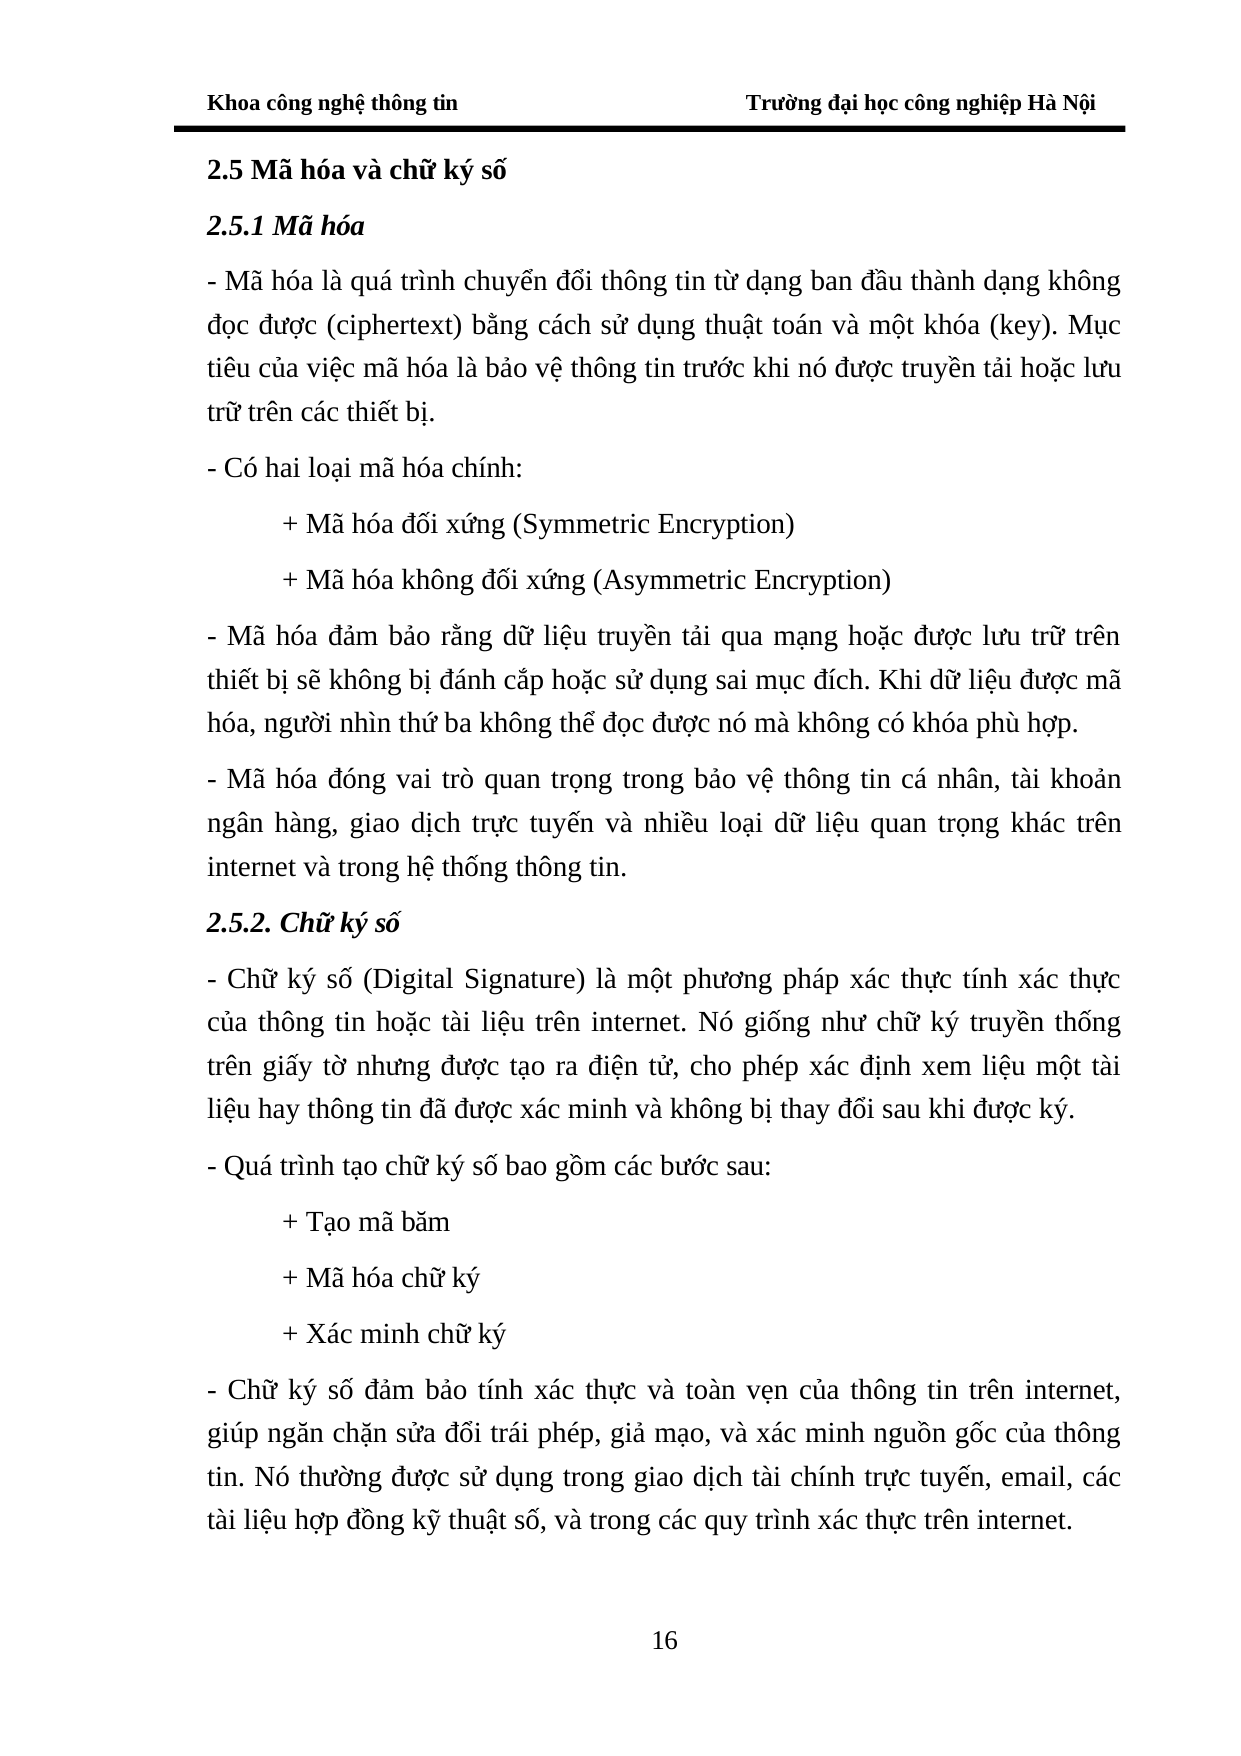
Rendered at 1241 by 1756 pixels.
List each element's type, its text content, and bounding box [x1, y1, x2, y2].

text + Tạo mã băm [282, 1204, 1192, 1237]
text + Mã hóa đối xứng (Symmetric Encryption) [282, 506, 1192, 540]
subtitle 2.5.2. Chữ ký số [207, 906, 1192, 939]
text + Xác minh chữ ký [282, 1316, 1192, 1349]
list Mã hóa đóng vai trò quan trọng trong bảo vệ thông tin cá nhân, tài khoản ngân hàng, giao dịch trực tuyến và nhiều loại dữ liệu quan trọng khác trên internet và trong hệ thống thông tin. [207, 762, 1123, 882]
list Mã hóa đảm bảo rằng dữ liệu truyền tải qua mạng hoặc được lưu trữ trên thiết bị sẽ không bị đánh cắp hoặc sử dụng sai mục đích. Khi dữ liệu được mã hóa, người nhìn thứ ba không thể đọc được nó mà không có khóa phù hợp. [207, 618, 1122, 739]
text + Mã hóa chữ ký [282, 1260, 1192, 1293]
text + Mã hóa không đối xứng (Asymmetric Encryption) [282, 562, 1192, 596]
list Có hai loại mã hóa chính: [207, 450, 1192, 483]
list Quá trình tạo chữ ký số bao gồm các bước sau: [207, 1148, 1192, 1181]
list Chữ ký số đảm bảo tính xác thực và toàn vẹn của thông tin trên internet, giúp ngăn chặn sửa đổi trái phép, giả mạo, và xác minh nguồn gốc của thông tin. Nó thường được sử dụng trong giao dịch tài chính trực tuyến, email, các tài liệu hợp đồng kỹ thuật số, và trong các quy trình xác thực trên internet. [207, 1372, 1123, 1536]
subtitle 2.5 Mã hóa và chữ ký số [207, 152, 1192, 185]
list Mã hóa là quá trình chuyển đổi thông tin từ dạng ban đầu thành dạng không đọc được (ciphertext) bằng cách sử dụng thuật toán và một khóa (key). Mục tiêu của việc mã hóa là bảo vệ thông tin trước khi nó được truyền tải hoặc lưu trữ trên các thiết bị. [207, 263, 1123, 428]
subtitle 2.5.1 Mã hóa [207, 208, 1192, 242]
list Chữ ký số (Digital Signature) là một phương pháp xác thực tính xác thực của thông tin hoặc tài liệu trên internet. Nó giống như chữ ký truyền thống trên giấy tờ nhưng được tạo ra điện tử, cho phép xác định xem liệu một tài liệu hay thông tin đã được xác minh và không bị thay đổi sau khi được ký. [207, 961, 1122, 1125]
